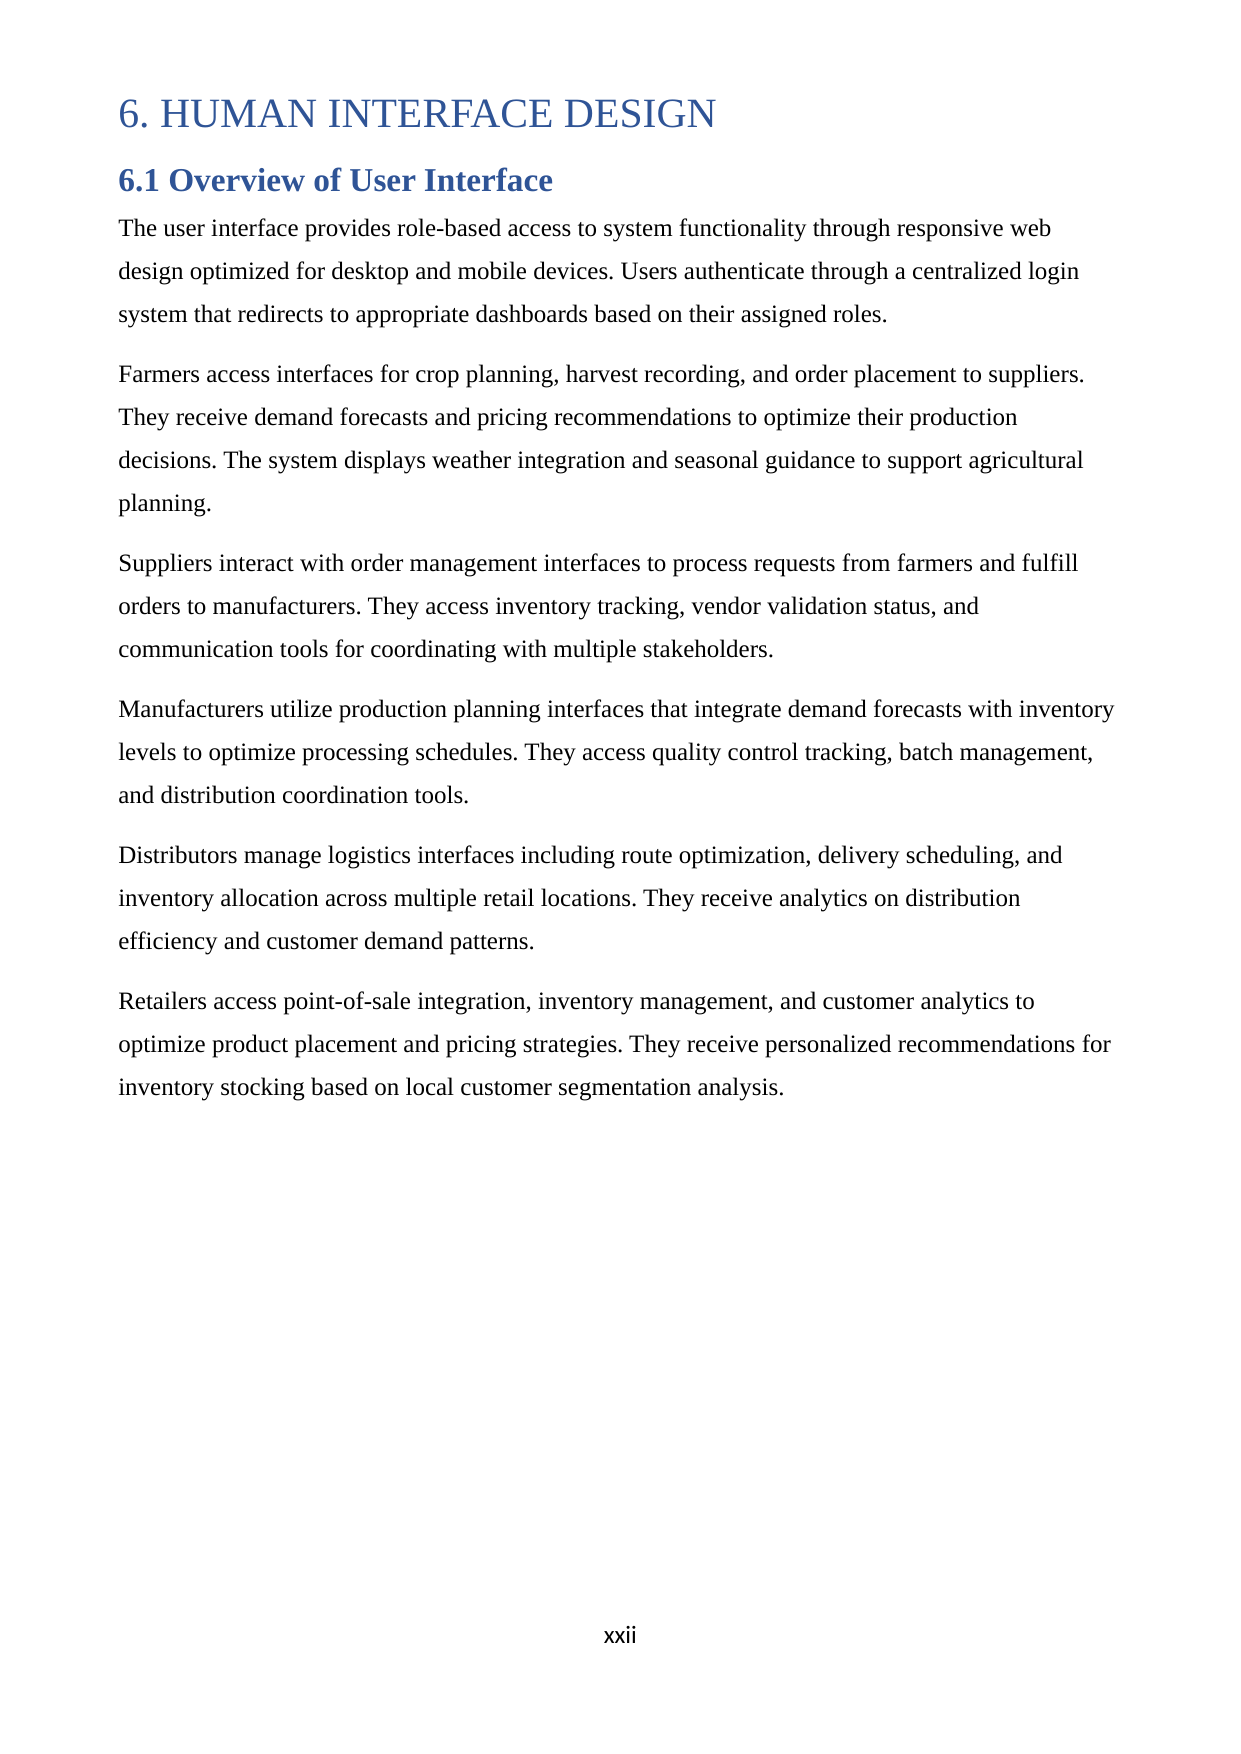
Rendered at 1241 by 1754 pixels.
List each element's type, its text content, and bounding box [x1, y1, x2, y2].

text Manufacturers utilize production planning interfaces that integrate demand forecasts with inventory levels to optimize processing schedules. They access quality control tracking, batch management, and distribution coordination tools. [118, 694, 1122, 809]
subtitle 6.1 Overview of User Interface [118, 160, 1122, 199]
text Suppliers interact with order management interfaces to process requests from farmers and fulfill orders to manufacturers. They access inventory tracking, vendor validation status, and communication tools for coordinating with multiple stakeholders. [118, 548, 1122, 663]
subtitle 6. HUMAN INTERFACE DESIGN [118, 89, 1122, 137]
text The user interface provides role-based access to system functionality through responsive web design optimized for desktop and mobile devices. Users authenticate through a centralized login system that redirects to appropriate dashboards based on their assigned roles. [118, 213, 1122, 328]
text Retailers access point-of-sale integration, inventory management, and customer analytics to optimize product placement and pricing strategies. They receive personalized recommendations for inventory stocking based on local customer segmentation analysis. [118, 986, 1122, 1101]
text Farmers access interfaces for crop planning, harvest recording, and order placement to suppliers. They receive demand forecasts and pricing recommendations to optimize their production decisions. The system displays weather integration and seasonal guidance to support agricultural planning. [118, 359, 1122, 517]
text Distributors manage logistics interfaces including route optimization, delivery scheduling, and inventory allocation across multiple retail locations. They receive analytics on distribution efficiency and customer demand patterns. [118, 840, 1122, 955]
